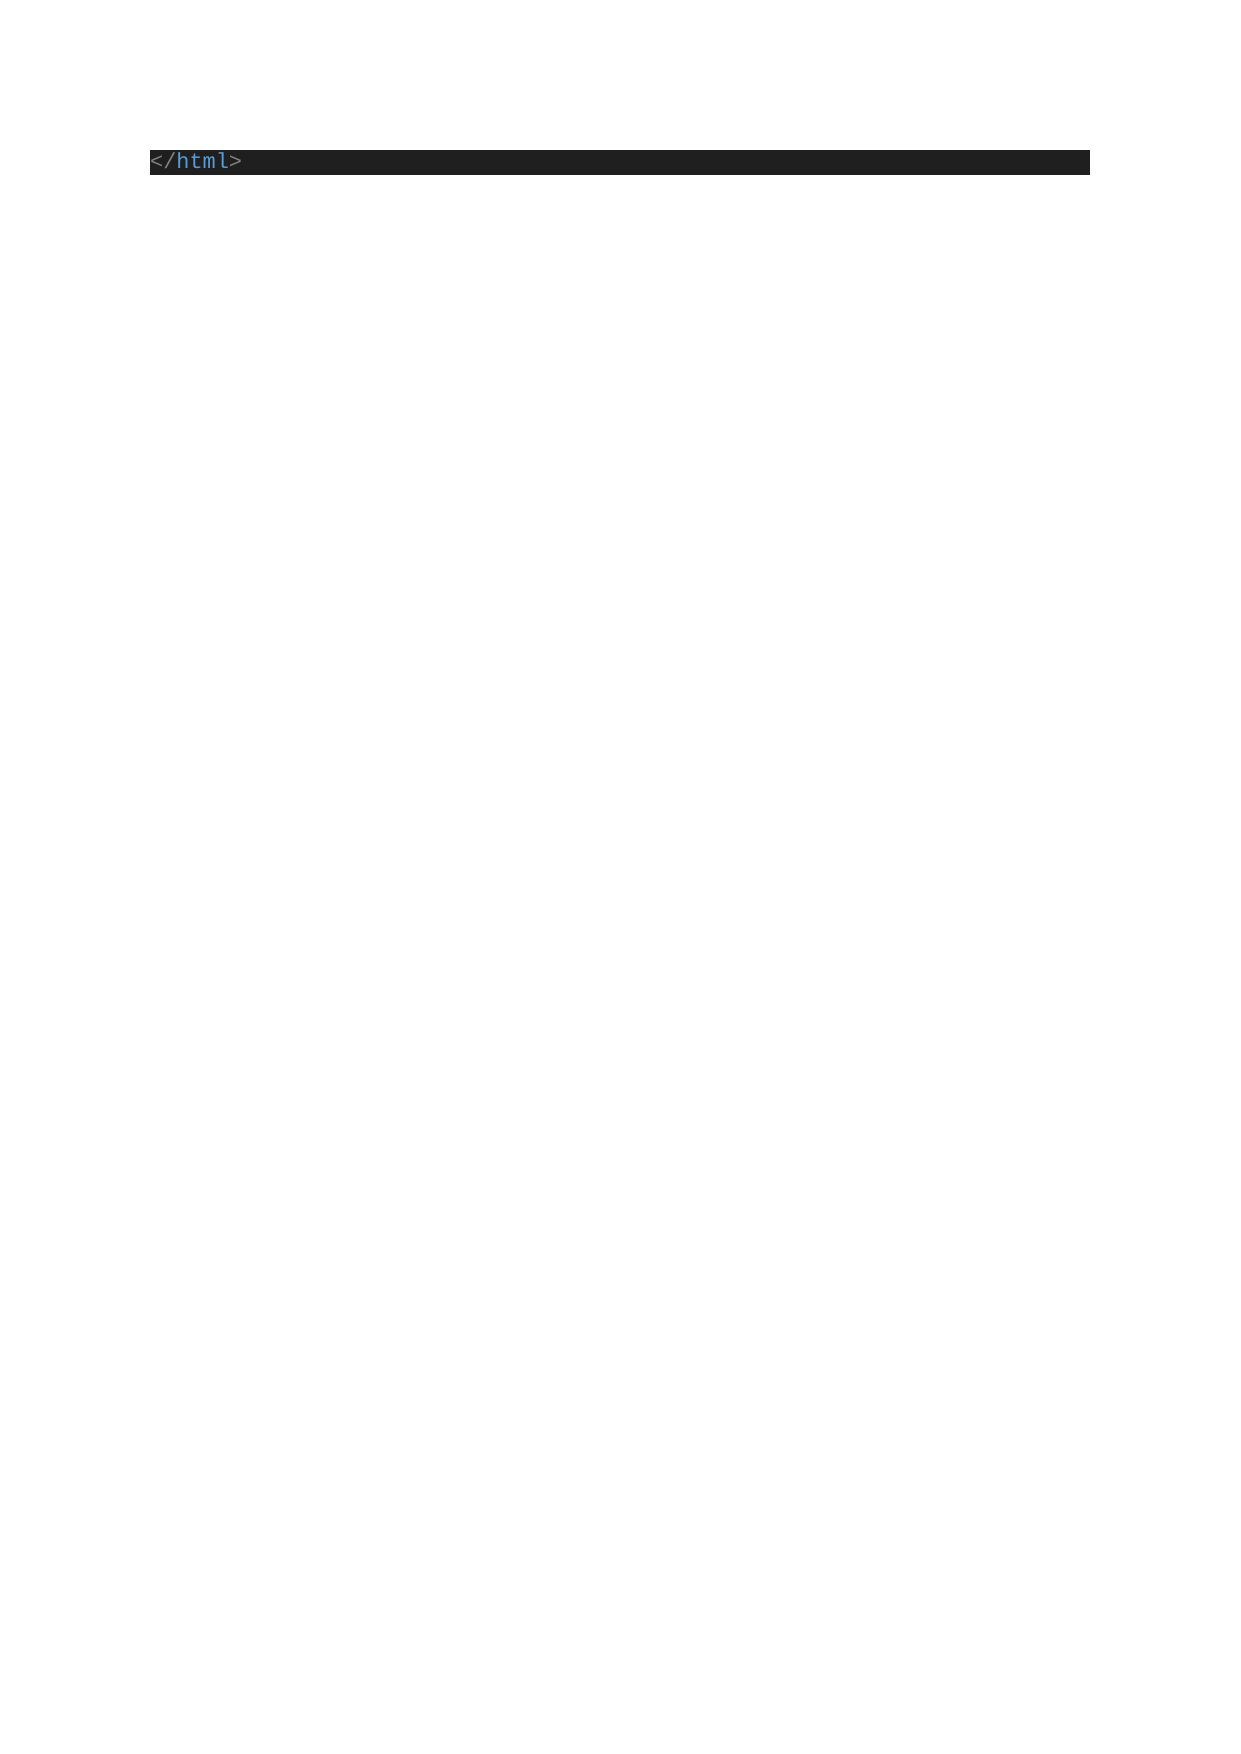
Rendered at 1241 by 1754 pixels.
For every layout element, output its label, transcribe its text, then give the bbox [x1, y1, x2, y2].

text </html> [150, 150, 1090, 175]
